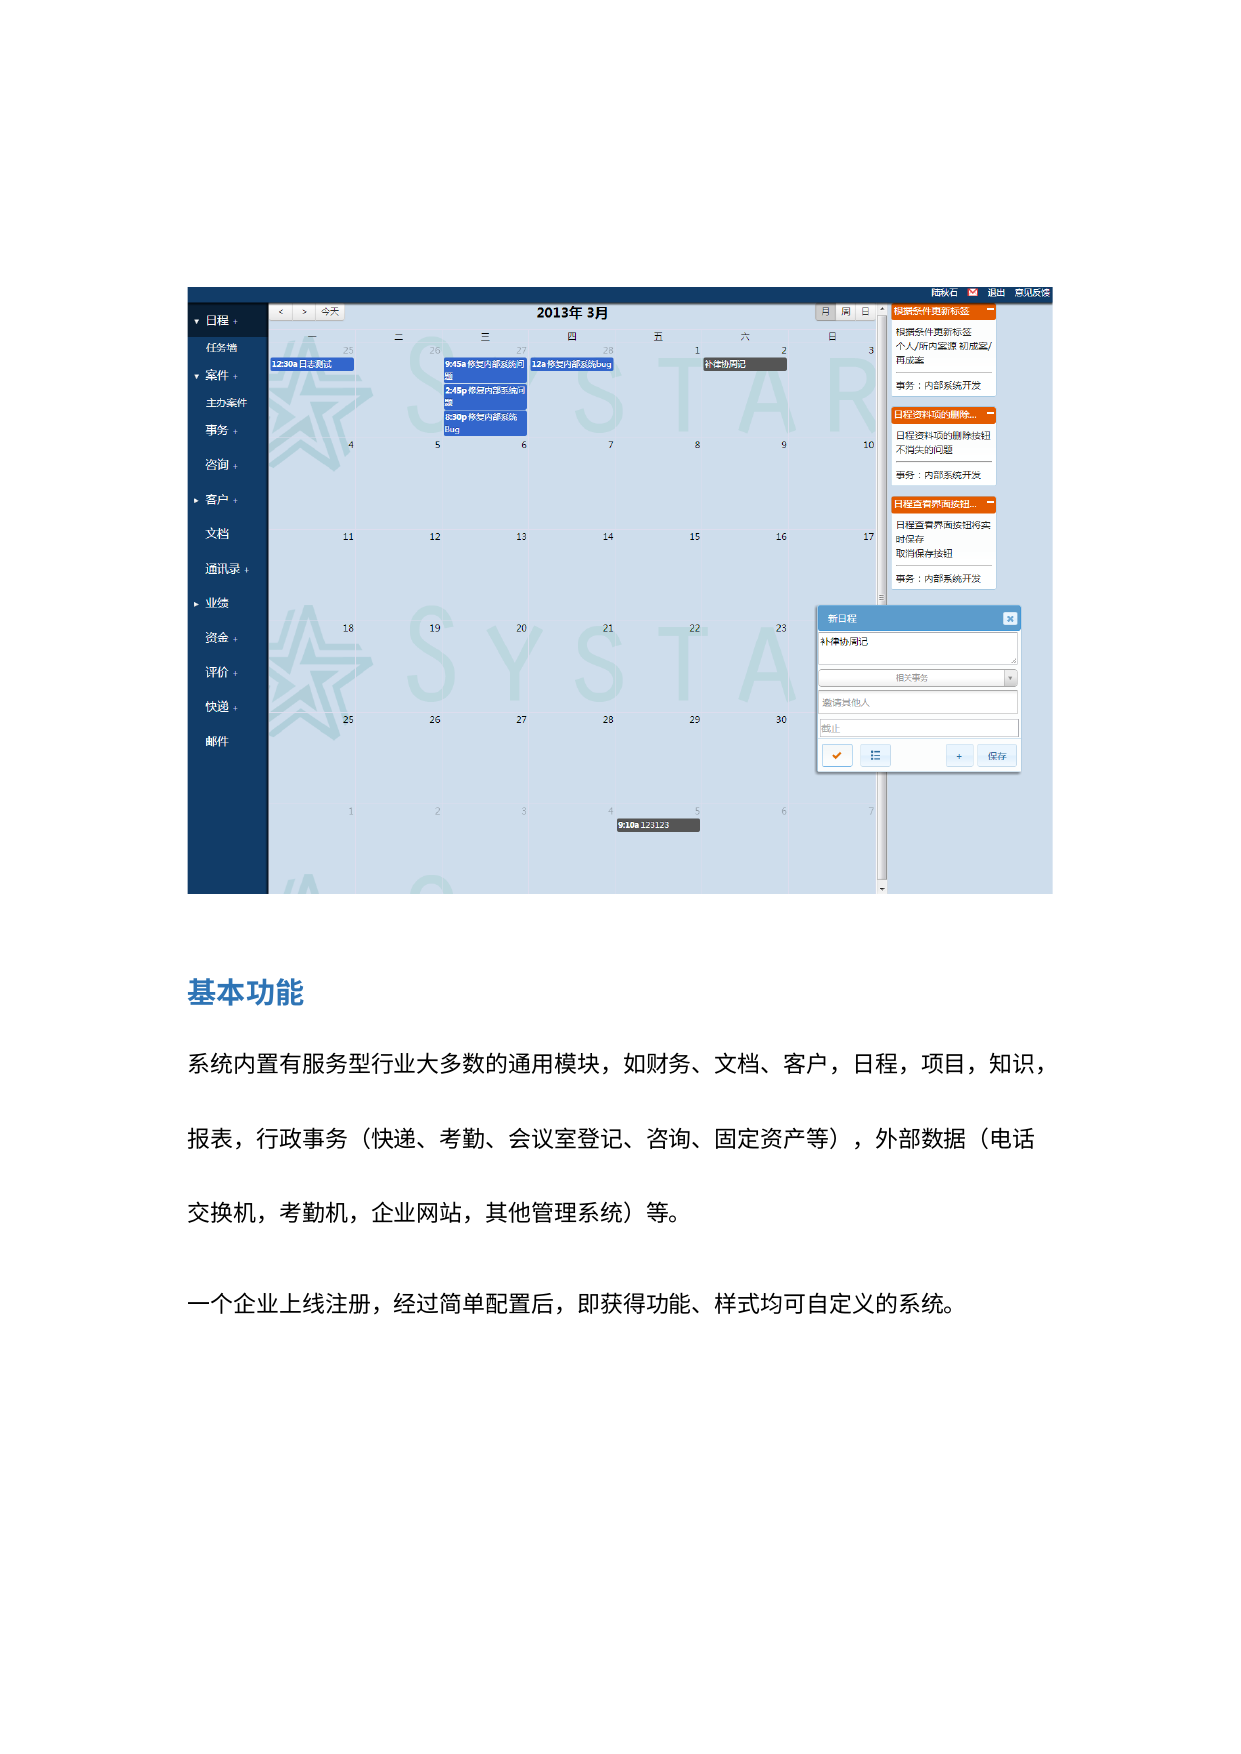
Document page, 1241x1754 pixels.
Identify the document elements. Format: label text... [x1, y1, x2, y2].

picture [187, 287, 1053, 894]
text 一个企业上线注册，经过简单配置后，即获得功能、样式均可自定义的系统。 [187, 1270, 1053, 1335]
text 系统内置有服务型行业大多数的通用模块，如财务、文档、客户，日程，项目，知识，报表，行政事务（快递、考勤、会议室登记、咨询、固定资产等），外部数据（电话交换机，考勤机，企业网站，其他管理系统）等。 [187, 1030, 1053, 1244]
subtitle 基本功能 [187, 959, 1053, 1024]
